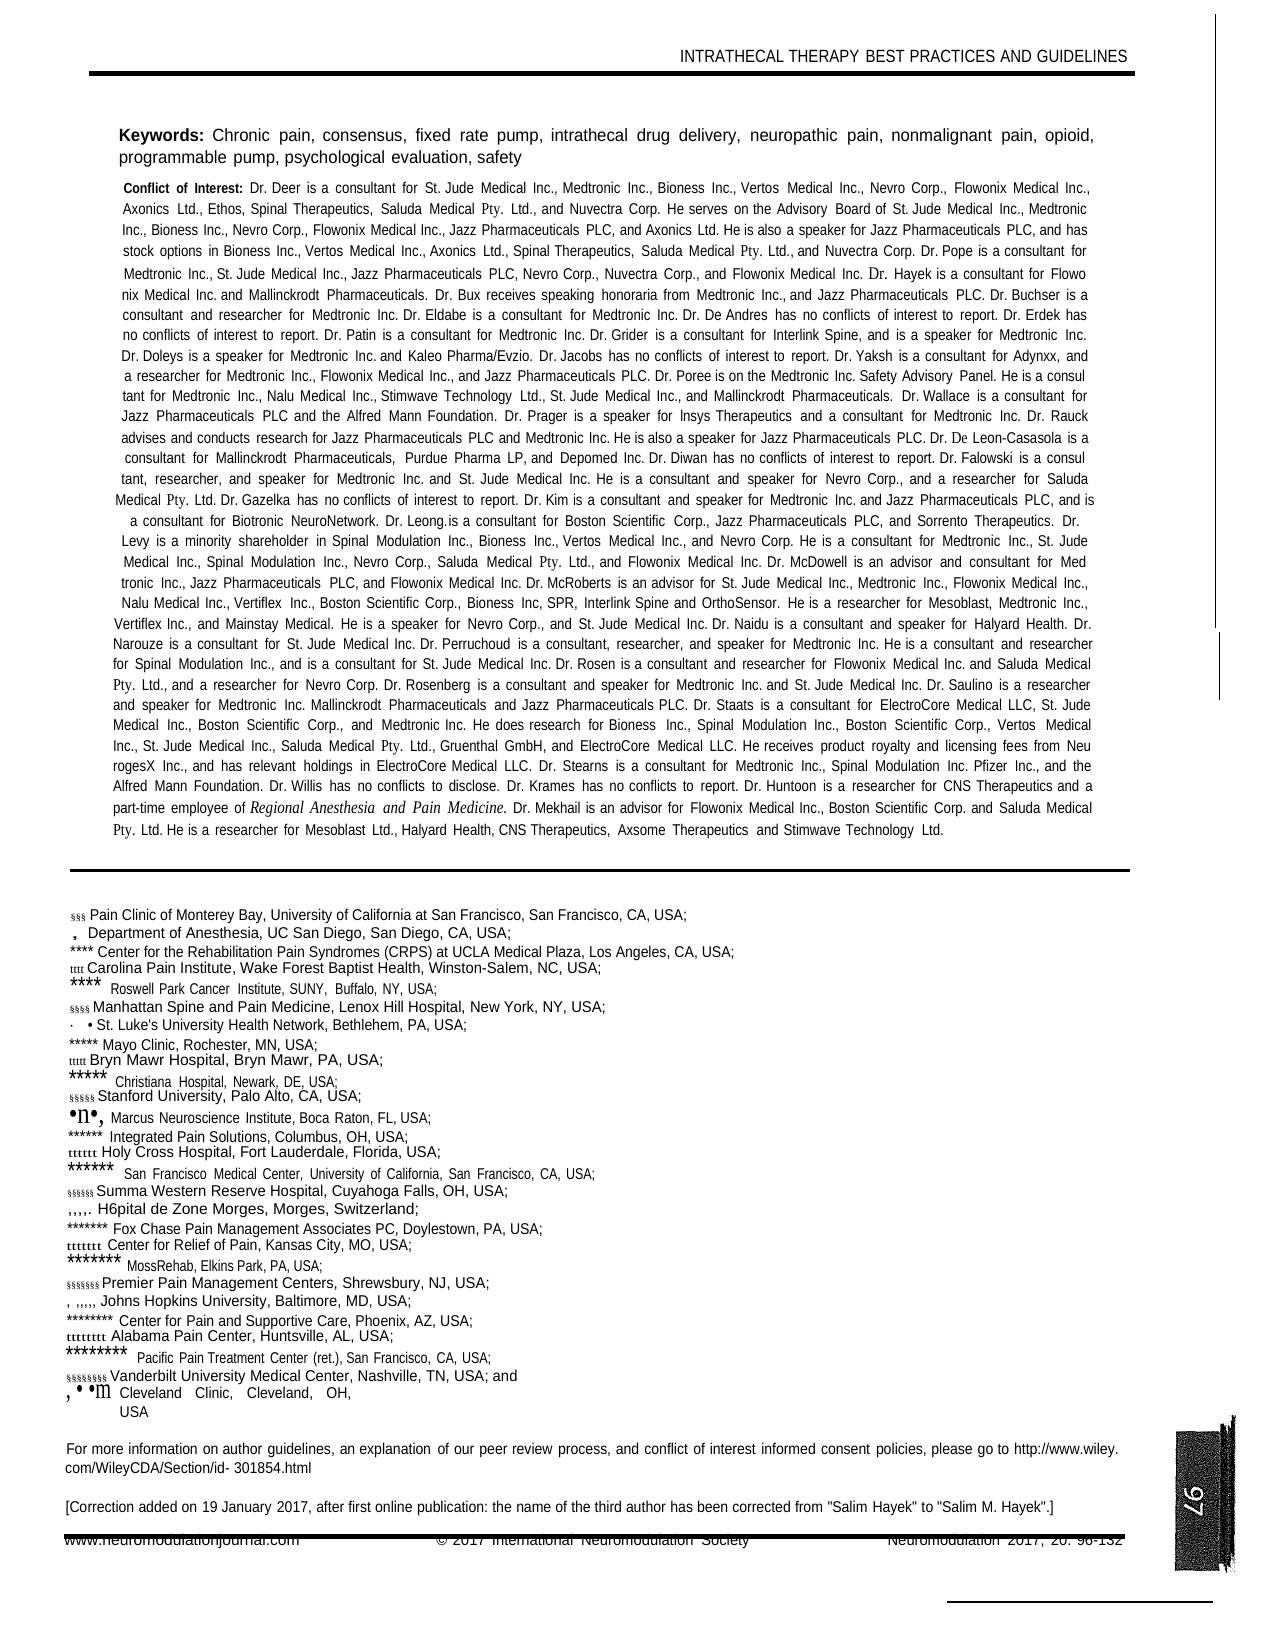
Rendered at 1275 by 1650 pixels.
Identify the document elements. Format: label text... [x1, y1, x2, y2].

text Vertiflex Inc., and Mainstay Medical. He is a speaker for Nevro Corp., and St. Jude Medical Inc. Dr. Naidu is a consultant and speaker for Halyard Health. Dr. Narouze is a consultant for St. Jude Medical Inc. Dr. Perruchoud is a consultant, researcher, and speaker for Medtronic Inc. He is a consultant and researcher for Spinal Modulation Inc., and is a consultant for St. Jude Medical Inc. Dr. Rosen is a consultant and researcher for Flowonix Medical Inc. and Saluda Medical Pty. Ltd., and a researcher for Nevro Corp. Dr. Rosenberg is a consultant and speaker for Medtronic Inc. and St. Jude Medical Inc. Dr. Saulino is a researcher and speaker for Medtronic Inc. Mallinckrodt Pharmaceuticals and Jazz Pharmaceuticals PLC. Dr. Staats is a consultant for ElectroCore Medical LLC, St. Jude Medical Inc., Boston Scientific Corp., and Medtronic Inc. He does research for Bioness Inc., Spinal Modulation Inc., Boston Scientific Corp., Vertos Medical Inc., St. Jude Medical Inc., Saluda Medical Pty. Ltd., Gruenthal GmbH, and ElectroCore Medical LLC. He receives product royalty and licensing fees from Neu­ rogesX Inc., and has relevant holdings in ElectroCore Medical LLC. Dr. Stearns is a consultant for Medtronic Inc., Spinal Modulation Inc. Pfizer Inc., and the Alfred Mann Foundation. Dr. Willis has no conflicts to disclose. Dr. Krames has no conflicts to report. Dr. Huntoon is a researcher for CNS Therapeutics and a part-time employee of Regional Anesthesia and Pain Medicine. Dr. Mekhail is an advisor for Flowonix Medical Inc., Boston Scientific Corp. and Saluda Medical Pty. Ltd. He is a researcher for Mesoblast Ltd., Halyard Health, CNS Therapeutics, Axsome Therapeutics and Stimwave Technology Ltd. [113, 614, 1093, 839]
text For more information on author guidelines, an explanation of our peer review process, and conflict of interest informed consent policies, please go to http://www.wiley. com/WileyCDA/Section/id- 301854.html [65, 1440, 1125, 1476]
list • St. Luke's University Health Network, Bethlehem, PA, USA; [69, 1016, 1150, 1034]
text ,,,,. H6pital de Zone Morges, Morges, Switzerland; [67, 1200, 1150, 1218]
text ****** Integrated Pain Solutions, Columbus, OH, USA; [68, 1129, 1150, 1146]
picture [1173, 1415, 1236, 1573]
text ttttttt Center for Relief of Pain, Kansas City, MO, USA; [66, 1238, 1150, 1253]
text ***** Mayo Clinic, Rochester, MN, USA; [69, 1034, 1150, 1053]
text ******* MossRehab, Elkins Park, PA, USA; [67, 1253, 1150, 1276]
text tttttttt Alabama Pain Center, Huntsville, AL, USA; [66, 1330, 1150, 1345]
text **** Center for the Rehabilitation Pain Syndromes (CRPS) at UCLA Medical Plaza, Los Angeles, CA, USA; [70, 942, 1150, 961]
text Conflict of Interest: Dr. Deer is a consultant for St. Jude Medical Inc., Medtronic Inc., Bioness Inc., Vertos Medical Inc., Nevro Corp., Flowonix Medical Inc., Axonics Ltd., Ethos, Spinal Therapeutics, Saluda Medical Pty. Ltd., and Nuvectra Corp. He serves on the Advisory Board of St. Jude Medical Inc., Medtronic Inc., Bioness Inc., Nevro Corp., Flowonix Medical Inc., Jazz Pharmaceuticals PLC, and Axonics Ltd. He is also a speaker for Jazz Pharmaceuticals PLC, and has stock options in Bioness Inc., Vertos Medical Inc., Axonics Ltd., Spinal Therapeutics, Saluda Medical Pty. Ltd., and Nuvectra Corp. Dr. Pope is a consultant for Medtronic Inc., St. Jude Medical Inc., Jazz Pharmaceuticals PLC, Nevro Corp., Nuvectra Corp., and Flowonix Medical Inc. Dr. Hayek is a consultant for Flowo­ nix Medical Inc. and Mallinckrodt Pharmaceuticals. Dr. Bux receives speaking honoraria from Medtronic Inc., and Jazz Pharmaceuticals PLC. Dr. Buchser is a consultant and researcher for Medtronic Inc. Dr. Eldabe is a consultant for Medtronic Inc. Dr. De Andres has no conflicts of interest to report. Dr. Erdek has no conflicts of interest to report. Dr. Patin is a consultant for Medtronic Inc. Dr. Grider is a consultant for Interlink Spine, and is a speaker for Medtronic Inc. Dr. Doleys is a speaker for Medtronic Inc. and Kaleo Pharma/Evzio. Dr. Jacobs has no conflicts of interest to report. Dr. Yaksh is a consultant for Adynxx, and a researcher for Medtronic Inc., Flowonix Medical Inc., and Jazz Pharmaceuticals PLC. Dr. Poree is on the Medtronic Inc. Safety Advisory Panel. He is a consul­ tant for Medtronic Inc., Nalu Medical Inc., Stimwave Technology Ltd., St. Jude Medical Inc., and Mallinckrodt Pharmaceuticals. Dr. Wallace is a consultant for Jazz Pharmaceuticals PLC and the Alfred Mann Foundation. Dr. Prager is a speaker for lnsys Therapeutics and a consultant for Medtronic Inc. Dr. Rauck advises and conducts research for Jazz Pharmaceuticals PLC and Medtronic Inc. He is also a speaker for Jazz Pharmaceuticals PLC. Dr. De Leon-Casasola is a consultant for Mallinckrodt Pharmaceuticals, Purdue Pharma LP, and Depomed Inc. Dr. Diwan has no conflicts of interest to report. Dr. Falowski is a consul­ tant, researcher, and speaker for Medtronic Inc. and St. Jude Medical Inc. He is a consultant and speaker for Nevro Corp., and a researcher for Saluda Medical Pty. Ltd. Dr. Gazelka has no conflicts of interest to report. Dr. Kim is a consultant and speaker for Medtronic Inc. and Jazz Pharmaceuticals PLC, and is a consultant for Biotronic NeuroNetwork. Dr. Leong.is a consultant for Boston Scientific Corp., Jazz Pharmaceuticals PLC, and Sorrento Therapeutics. Dr. Levy is a minority shareholder in Spinal Modulation Inc., Bioness Inc., Vertos Medical Inc., and Nevro Corp. He is a consultant for Medtronic Inc., St. Jude Medical Inc., Spinal Modulation Inc., Nevro Corp., Saluda Medical Pty. Ltd., and Flowonix Medical Inc. Dr. McDowell is an advisor and consultant for Med­ tronic Inc., Jazz Pharmaceuticals PLC, and Flowonix Medical Inc. Dr. McRoberts is an advisor for St. Jude Medical Inc., Medtronic Inc., Flowonix Medical Inc., Nalu Medical Inc., Vertiflex Inc., Boston Scientific Corp., Bioness Inc, SPR, Interlink Spine and OrthoSensor. He is a researcher for Mesoblast, Medtronic Inc., [114, 179, 1095, 612]
text §§§§§§§§ Vanderbilt University Medical Center, Nashville, TN, USA; and [66, 1368, 1150, 1384]
text ******** Center for Pain and Supportive Care, Phoenix, AZ, USA; [66, 1311, 1150, 1330]
text §§§ Pain Clinic of Monterey Bay, University of California at San Francisco, San Francisco, CA, USA; [70, 905, 1150, 923]
text , ,,,,, Johns Hopkins University, Baltimore, MD, USA; [66, 1292, 1150, 1309]
text §§§§§§ Summa Western Reserve Hospital, Cuyahoga Falls, OH, USA; [67, 1184, 1150, 1200]
text ******* Fox Chase Pain Management Associates PC, Doylestown, PA, USA; [67, 1219, 1150, 1238]
text tttttt Holy Cross Hospital, Fort Lauderdale, Florida, USA; [68, 1146, 1150, 1161]
text ttttt Bryn Mawr Hospital, Bryn Mawr, PA, USA; [69, 1053, 1150, 1068]
text **** Roswell Park Cancer Institute, SUNY, Buffalo, NY, USA; [70, 976, 1150, 999]
text INTRATHECAL THERAPY BEST PRACTICES AND GUIDELINES [680, 46, 1150, 67]
text ******** Pacific Pain Treatment Center (ret.), San Francisco, CA, USA; [65, 1345, 1150, 1368]
text §§§§ Manhattan Spine and Pain Medicine, Lenox Hill Hospital, New York, NY, USA; [69, 999, 1150, 1015]
text ***** Christiana Hospital, Newark, DE, USA; [68, 1068, 1150, 1092]
text •n•, Marcus Neuroscience Institute, Boca Raton, FL, USA; [68, 1103, 1150, 1129]
text §§§§§§§ Premier Pain Management Centers, Shrewsbury, NJ, USA; [66, 1276, 1150, 1292]
text [Correction added on 19 January 2017, after first online publication: the name of the third author has been corrected from "Salim Hayek" to "Salim M. Hayek".] [65, 1497, 1150, 1515]
text tttt Carolina Pain Institute, Wake Forest Baptist Health, Winston-Salem, NC, USA; [70, 961, 1150, 976]
text , Department of Anesthesia, UC San Diego, San Diego, CA, USA; [70, 923, 1150, 941]
text Cleveland Clinic, Cleveland, OH, USA [119, 1384, 351, 1420]
text ****** San Francisco Medical Center, University of California, San Francisco, CA, USA; [67, 1161, 1150, 1184]
text Keywords: Chronic pain, consensus, fixed rate pump, intrathecal drug delivery, neuropathic pain, nonmalignant pain, opioid, programmable pump, psychological evaluation, safety [119, 124, 1094, 168]
